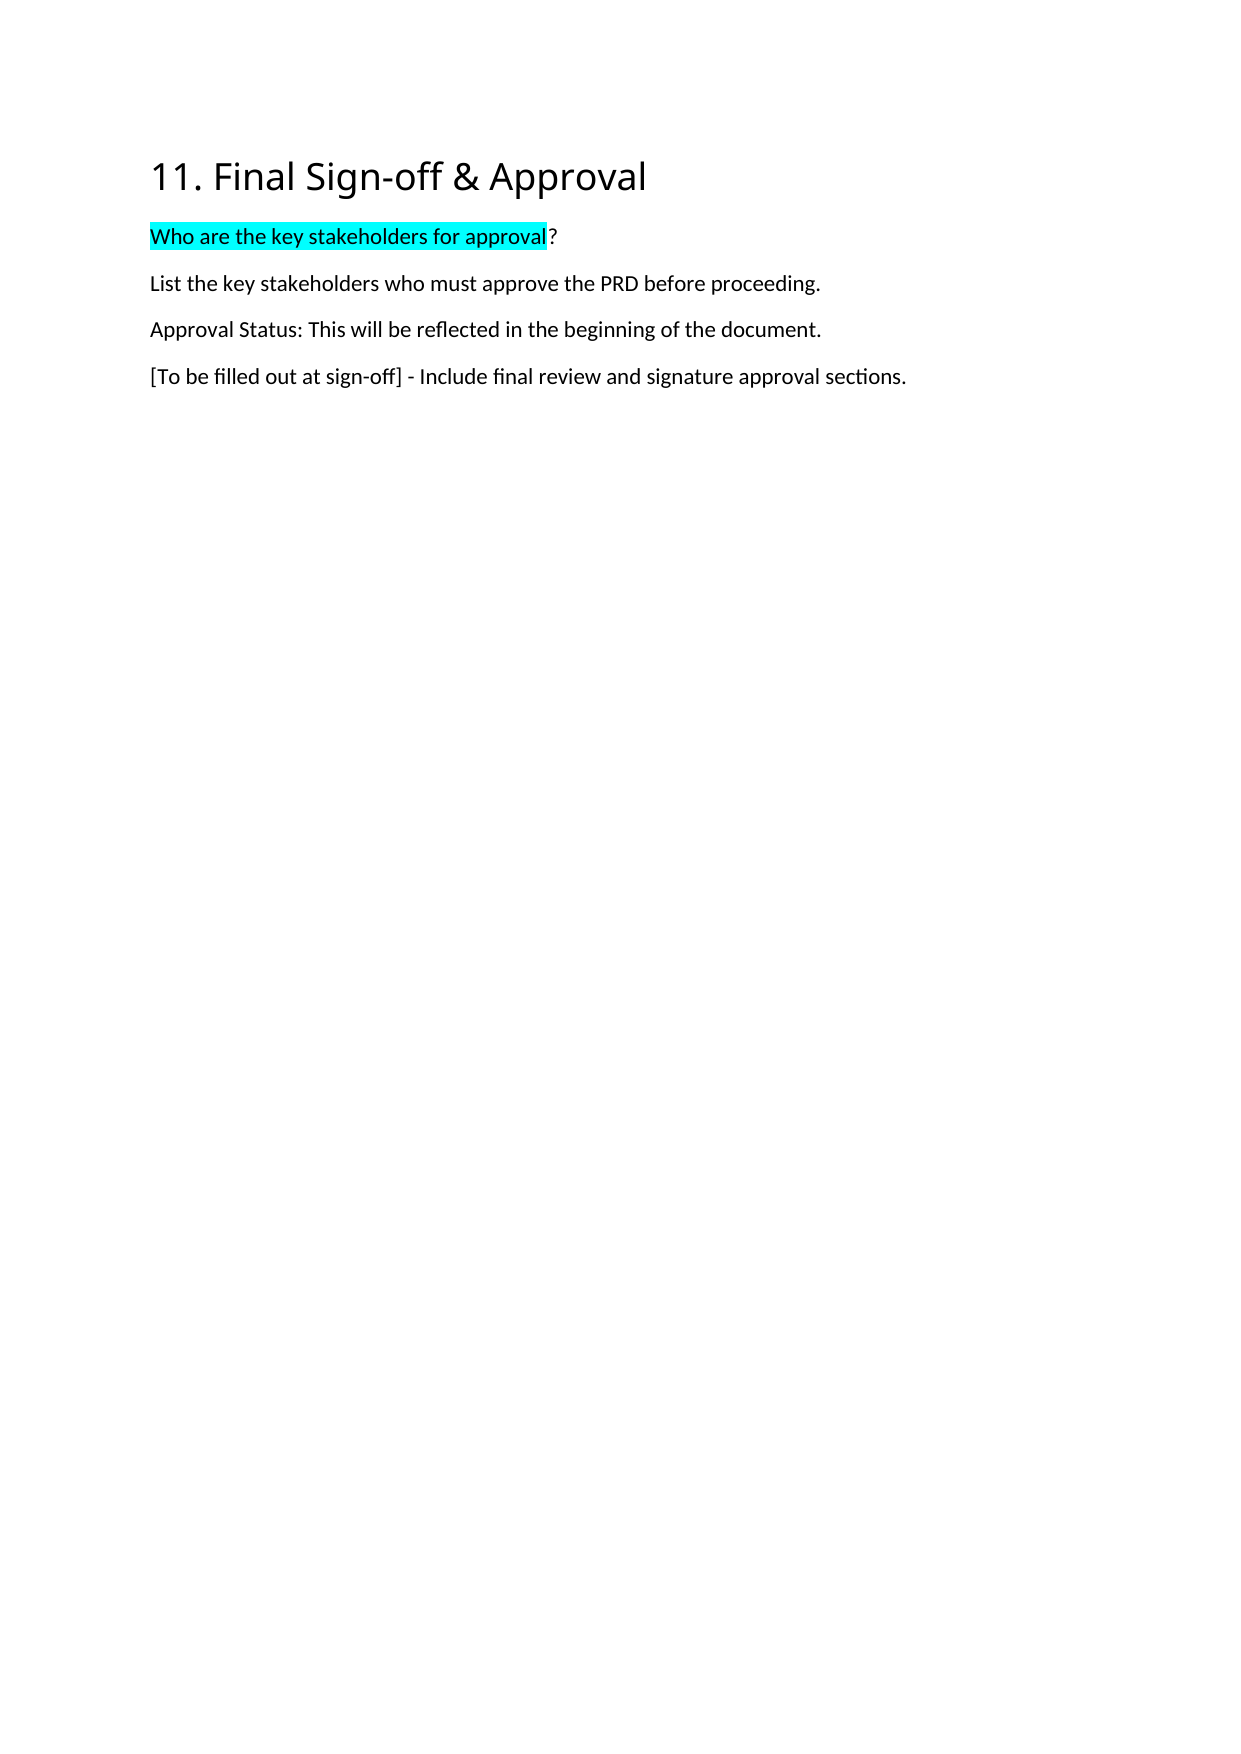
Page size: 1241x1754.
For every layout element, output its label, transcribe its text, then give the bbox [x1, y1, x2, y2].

text Approval Status: This will be reflected in the beginning of the document. [150, 316, 1090, 343]
text [To be filled out at sign-off] - Include final review and signature approval sections. [150, 362, 1090, 390]
text List the key stakeholders who must approve the PRD before proceeding. [150, 269, 1090, 297]
text 11. Final Sign-off & Approval [150, 150, 1090, 201]
text Who are the key stakeholders for approval? [547, 222, 1090, 250]
